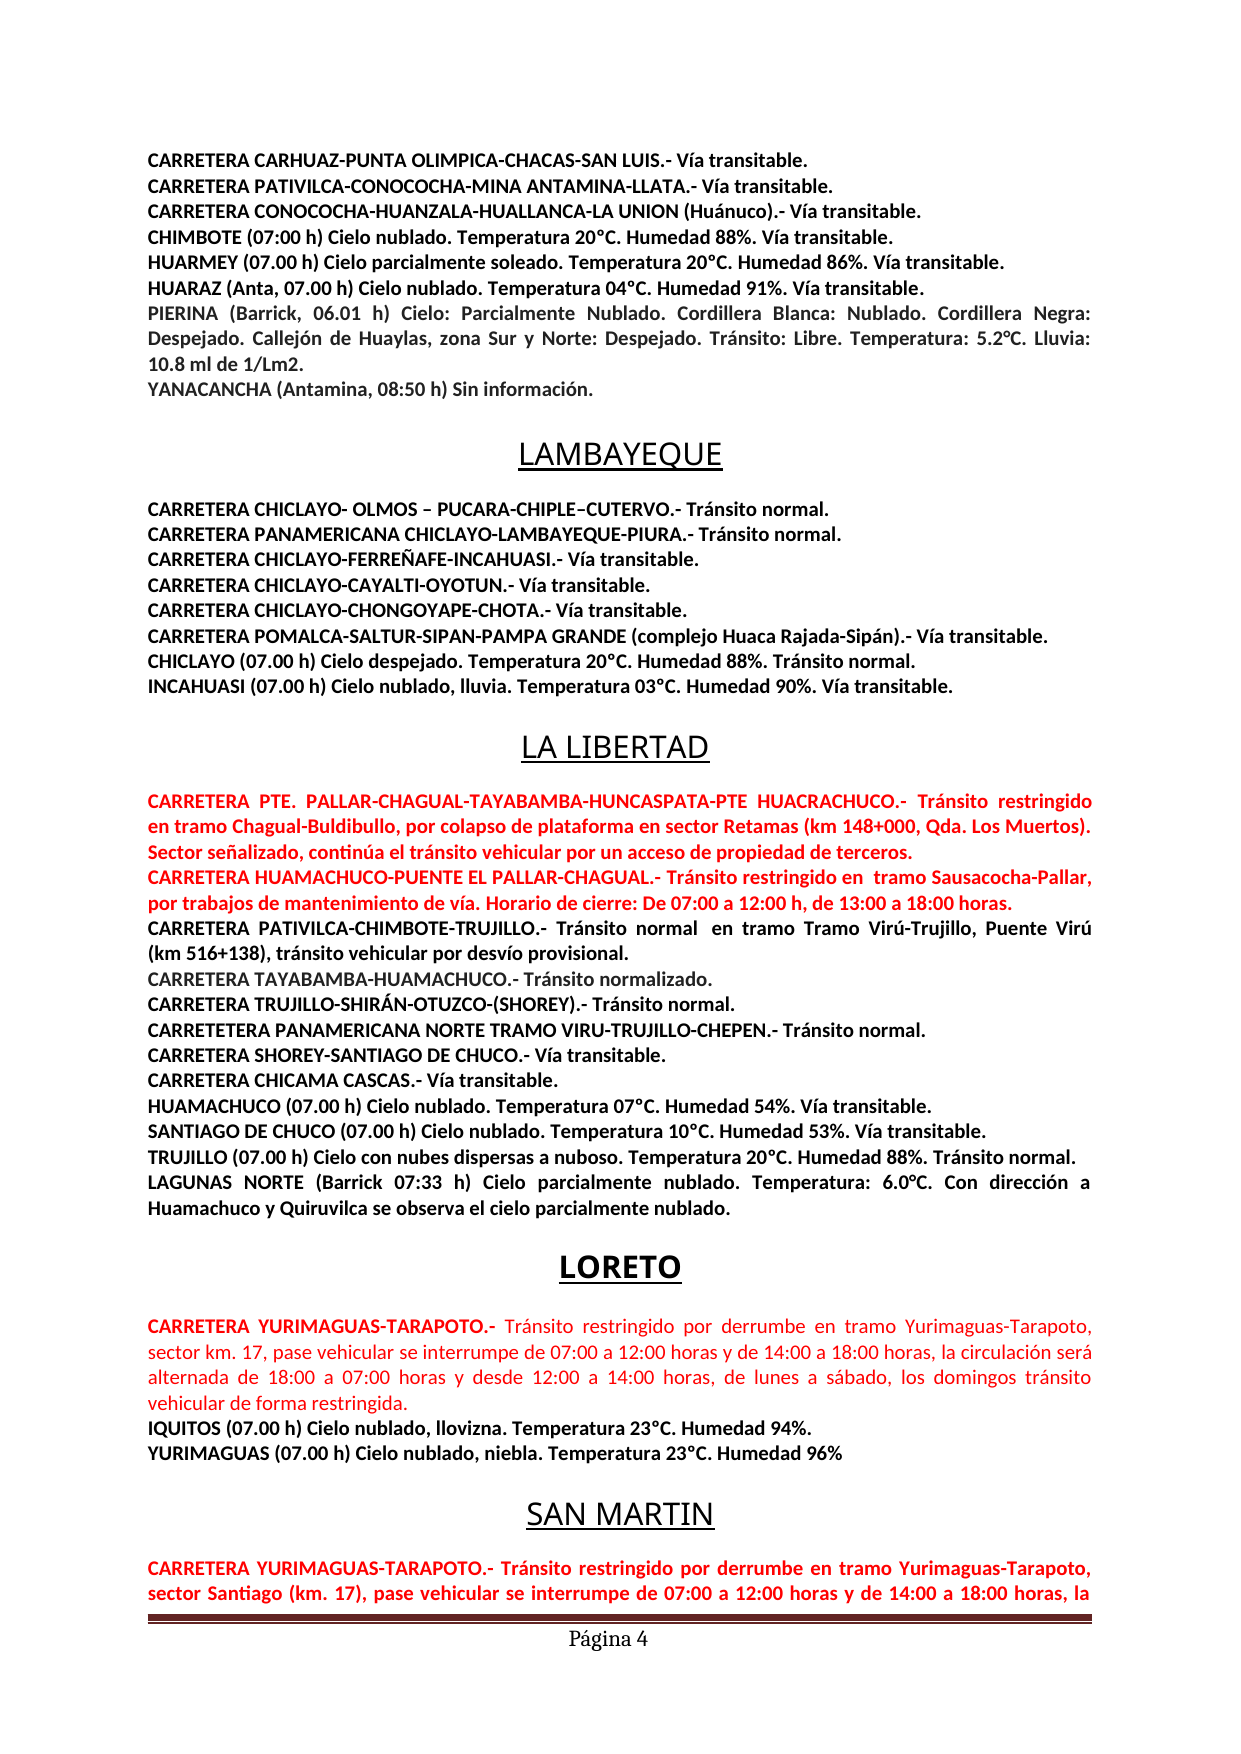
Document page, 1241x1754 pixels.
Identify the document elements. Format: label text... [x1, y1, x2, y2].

text CARRETERA HUAMACHUCO-PUENTE EL PALLAR-CHAGUAL.- Tránsito restringido en tramo Sausacocha-Pallar, por trabajos de mantenimiento de vía. Horario de cierre: De 07:00 a 12:00 h, de 13:00 a 18:00 horas. [148, 864, 1092, 915]
text HUARMEY (07.00 h) Cielo parcialmente soleado. Temperatura 20ºC. Humedad 86%. Vía transitable. [148, 249, 1092, 275]
text CARRETERA CHICLAYO-CAYALTI-OYOTUN.- Vía transitable. [148, 572, 1092, 597]
text SANTIAGO DE CHUCO (07.00 h) Cielo nublado. Temperatura 10ºC. Humedad 53%. Vía transitable. [148, 1118, 1092, 1144]
text CARRETERA SHOREY-SANTIAGO DE CHUCO.- Vía transitable. [148, 1042, 1092, 1068]
text CARRETERA PANAMERICANA CHICLAYO-LAMBAYEQUE-PIURA.- Tránsito normal. [148, 521, 1092, 547]
text CARRETERA CARHUAZ-PUNTA OLIMPICA-CHACAS-SAN LUIS.- Vía transitable. [148, 148, 1092, 173]
text CARRETERA CONOCOCHA-HUANZALA-HUALLANCA-LA UNION (Huánuco).- Vía transitable. [148, 198, 1092, 224]
text CHIMBOTE (07:00 h) Cielo nublado. Temperatura 20ºC. Humedad 88%. Vía transitable. [148, 224, 1092, 249]
text CARRETERA TAYABAMBA-HUAMACHUCO.- Tránsito normalizado. [148, 966, 1092, 991]
text HUARAZ (Anta, 07.00 h) Cielo nublado. Temperatura 04ºC. Humedad 91%. Vía transitable. [148, 275, 1077, 300]
text IQUITOS (07.00 h) Cielo nublado, llovizna. Temperatura 23ºC. Humedad 94%. [148, 1415, 1092, 1441]
text CARRETERA CHICAMA CASCAS.- Vía transitable. [148, 1068, 1092, 1093]
text LA LIBERTAD [148, 724, 1092, 767]
text CARRETETERA PANAMERICANA NORTE TRAMO VIRU-TRUJILLO-CHEPEN.- Tránsito normal. [148, 1017, 1092, 1042]
text CARRETERA PATIVILCA-CHIMBOTE-TRUJILLO.- Tránsito normal en tramo Tramo Virú-Trujillo, Puente Virú (km 516+138), tránsito vehicular por desvío provisional. [148, 915, 1092, 966]
text CARRETERA CHICLAYO-CHONGOYAPE-CHOTA.- Vía transitable. [148, 597, 1092, 623]
text CARRETERA CHICLAYO-FERREÑAFE-INCAHUASI.- Vía transitable. [148, 547, 1092, 572]
text CARRETERA POMALCA-SALTUR-SIPAN-PAMPA GRANDE (complejo Huaca Rajada-Sipán).- Vía transitable. [148, 623, 1092, 648]
text CARRETERA YURIMAGUAS-TARAPOTO.- Tránsito restringido por derrumbe en tramo Yurimaguas-Tarapoto, sector km. 17, pase vehicular se interrumpe de 07:00 a 12:00 horas y de 14:00 a 18:00 horas, la circulación será alternada de 18:00 a 07:00 horas y desde 12:00 a 14:00 horas, de lunes a sábado, los domingos tránsito vehicular de forma restringida. [148, 1313, 1092, 1415]
text LORETO [148, 1246, 1092, 1288]
text YANACANCHA (Antamina, 08:50 h) Sin información. [148, 376, 1092, 402]
text CARRETERA PTE. PALLAR-CHAGUAL-TAYABAMBA-HUNCASPATA-PTE HUACRACHUCO.- Tránsito restringido en tramo Chagual-Buldibullo, por colapso de plataforma en sector Retamas (km 148+000, Qda. Los Muertos). Sector señalizado, continúa el tránsito vehicular por un acceso de propiedad de terceros. [148, 788, 1092, 864]
text YURIMAGUAS (07.00 h) Cielo nublado, niebla. Temperatura 23ºC. Humedad 96% [148, 1441, 1092, 1466]
text SAN MARTIN [148, 1491, 1092, 1534]
text CARRETERA TRUJILLO-SHIRÁN-OTUZCO-(SHOREY).- Tránsito normal. [148, 991, 1092, 1017]
text CARRETERA CHICLAYO- OLMOS – PUCARA-CHIPLE–CUTERVO.- Tránsito normal. [148, 496, 1092, 521]
text INCAHUASI (07.00 h) Cielo nublado, lluvia. Temperatura 03ºC. Humedad 90%. Vía transitable. [148, 674, 1092, 699]
text LAGUNAS NORTE (Barrick 07:33 h) Cielo parcialmente nublado. Temperatura: 6.0°C. Con dirección a Huamachuco y Quiruvilca se observa el cielo parcialmente nublado. [148, 1169, 1092, 1220]
text LAMBAYEQUE [148, 432, 1092, 475]
text TRUJILLO (07.00 h) Cielo con nubes dispersas a nuboso. Temperatura 20ºC. Humedad 88%. Tránsito normal. [148, 1144, 1092, 1169]
text PIERINA (Barrick, 06.01 h) Cielo: Parcialmente Nublado. Cordillera Blanca: Nublado. Cordillera Negra: Despejado. Callejón de Huaylas, zona Sur y Norte: Despejado. Tránsito: Libre. Temperatura: 5.2°C. Lluvia: 10.8 ml de 1/Lm2. [148, 300, 1092, 376]
text HUAMACHUCO (07.00 h) Cielo nublado. Temperatura 07ºC. Humedad 54%. Vía transitable. [148, 1093, 1092, 1118]
text CHICLAYO (07.00 h) Cielo despejado. Temperatura 20ºC. Humedad 88%. Tránsito normal. [148, 648, 1092, 674]
text CARRETERA PATIVILCA-CONOCOCHA-MINA ANTAMINA-LLATA.- Vía transitable. [148, 173, 1092, 198]
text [148, 1555, 1092, 1606]
